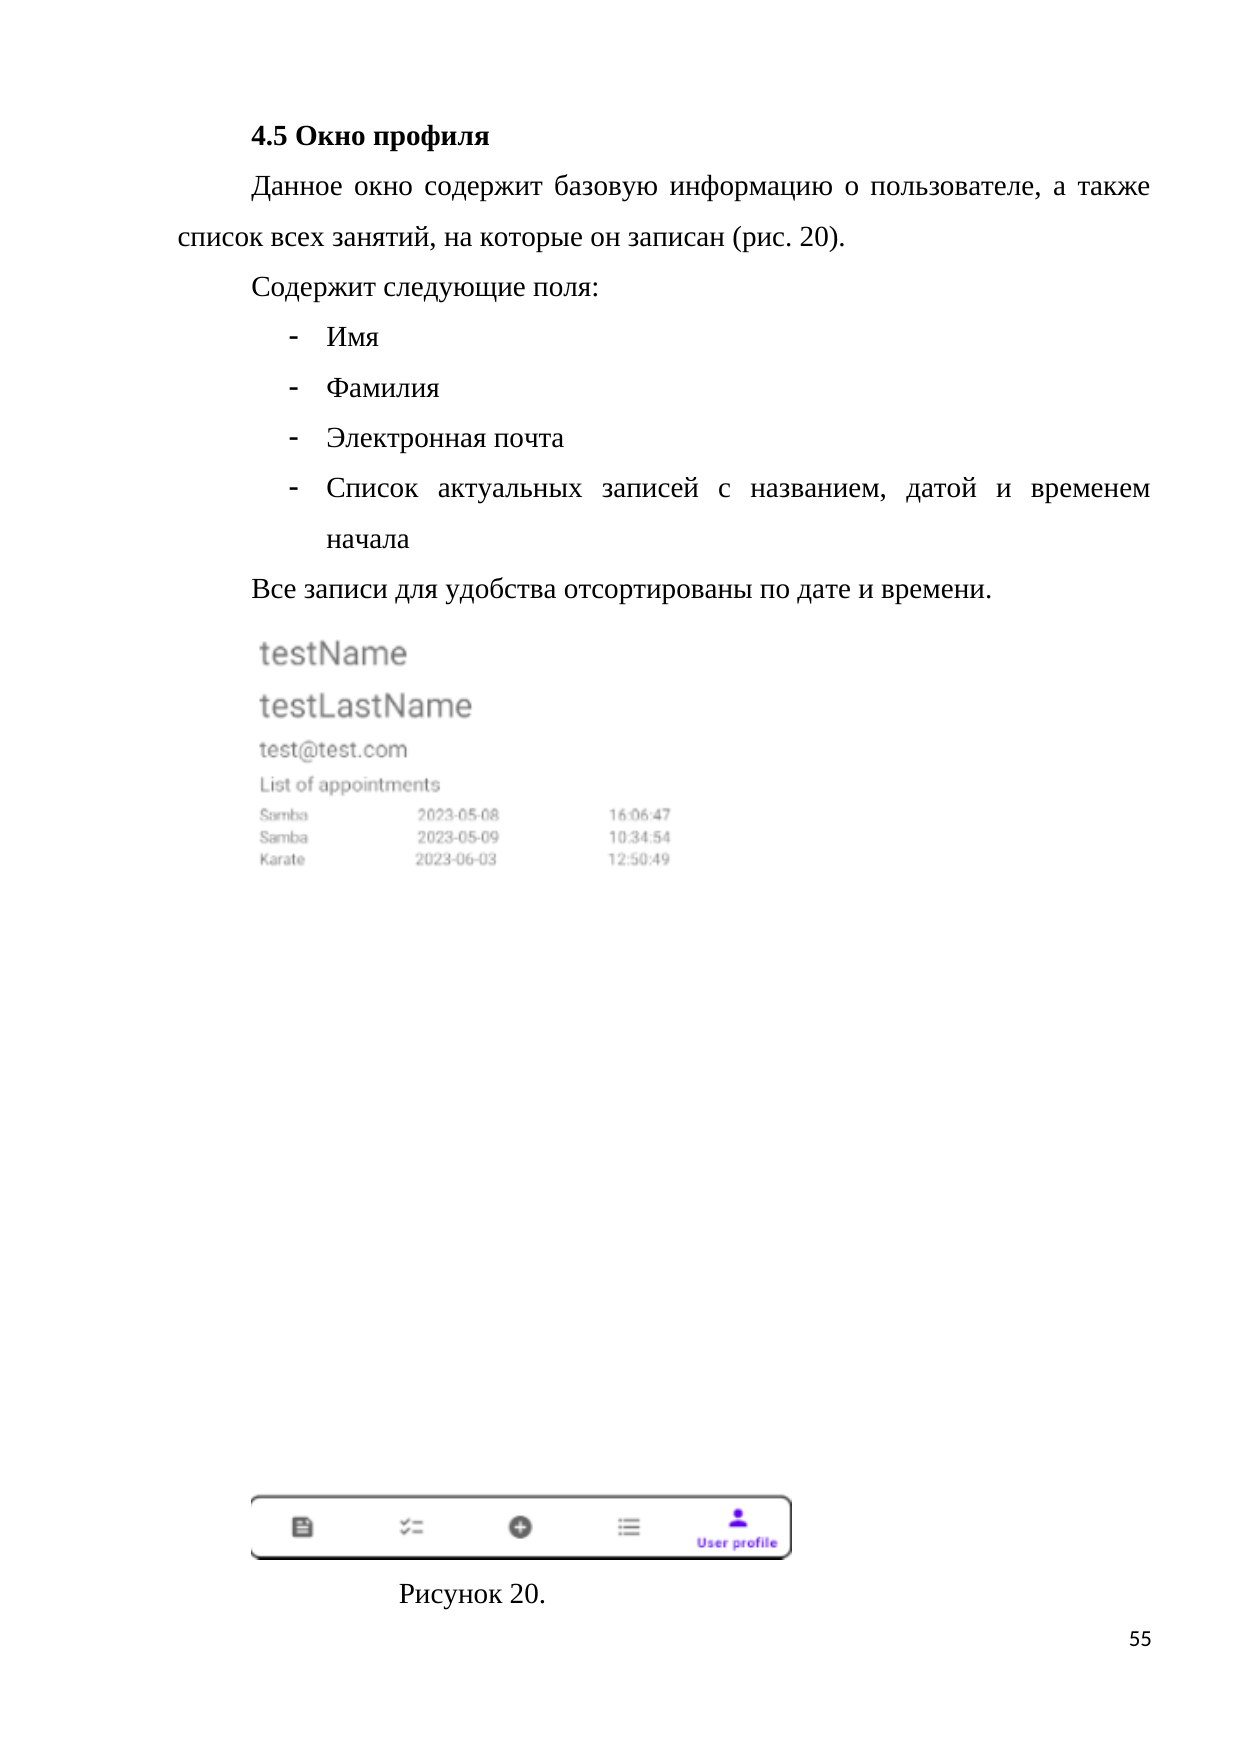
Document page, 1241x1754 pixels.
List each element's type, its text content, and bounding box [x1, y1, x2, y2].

text Данное окно содержит базовую информацию о пользователе, а также список всех занятий, на которые он записан (рис. 20). [177, 168, 1152, 252]
text 4.5 Окно профиля [177, 118, 1152, 152]
text Содержит следующие поля: [177, 269, 1152, 303]
list Электронная почта [288, 420, 1152, 454]
list Список актуальных записей с названием, датой и временем начала [288, 471, 1152, 554]
text Все записи для удобства отсортированы по дате и времени. [177, 571, 1152, 605]
picture [251, 621, 792, 1560]
list Имя [288, 319, 1152, 353]
text Рисунок 20. [177, 1577, 1152, 1610]
list Фамилия [288, 370, 1152, 403]
